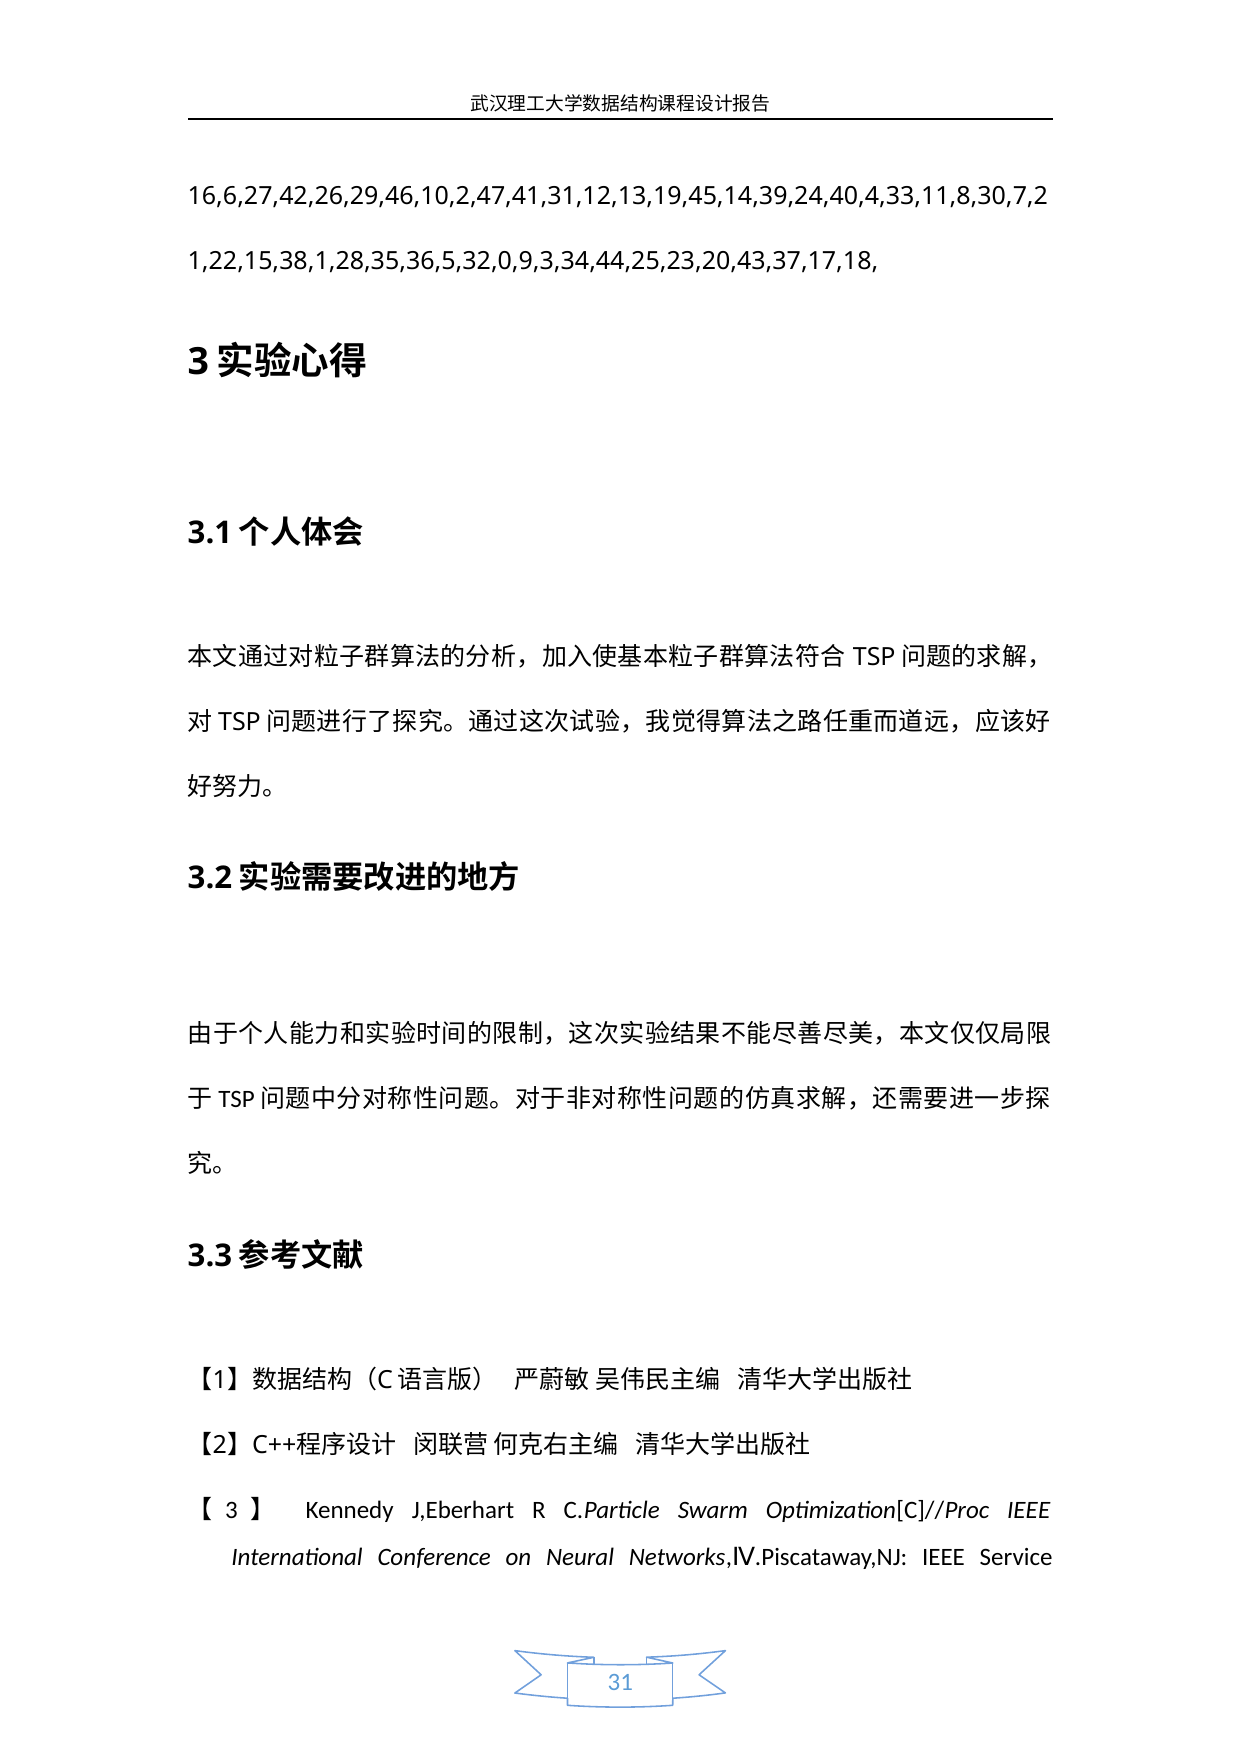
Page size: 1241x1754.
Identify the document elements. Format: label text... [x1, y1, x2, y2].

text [187, 1475, 1053, 1572]
subtitle 3.1个人体会 [187, 499, 1053, 564]
text 本文通过对粒子群算法的分析，加入使基本粒子群算法符合TSP问题的求解，对TSP问题进行了探究。通过这次试验，我觉得算法之路任重而道远，应该好好努力。 [187, 622, 1053, 817]
subtitle 3.2实验需要改进的地方 [187, 844, 1053, 909]
text 【2】C++程序设计 闵联营 何克右主编 清华大学出版社 [187, 1410, 1053, 1475]
text 16,6,27,42,26,29,46,10,2,47,41,31,12,13,19,45,14,39,24,40,4,33,11,8,30,7,21,22,15,38,1,28,35,36,5,32,0,9,3,34,44,25,23,20,43,37,17,18, [187, 162, 1053, 292]
text 由于个人能力和实验时间的限制，这次实验结果不能尽善尽美，本文仅仅局限于TSP问题中分对称性问题。对于非对称性问题的仿真求解，还需要进一步探究。 [187, 999, 1053, 1194]
subtitle 3.3参考文献 [187, 1222, 1053, 1287]
text 【1】数据结构（C语言版） 严蔚敏 吴伟民主编 清华大学出版社 [187, 1345, 1053, 1410]
subtitle 3实验心得 [187, 327, 1053, 392]
